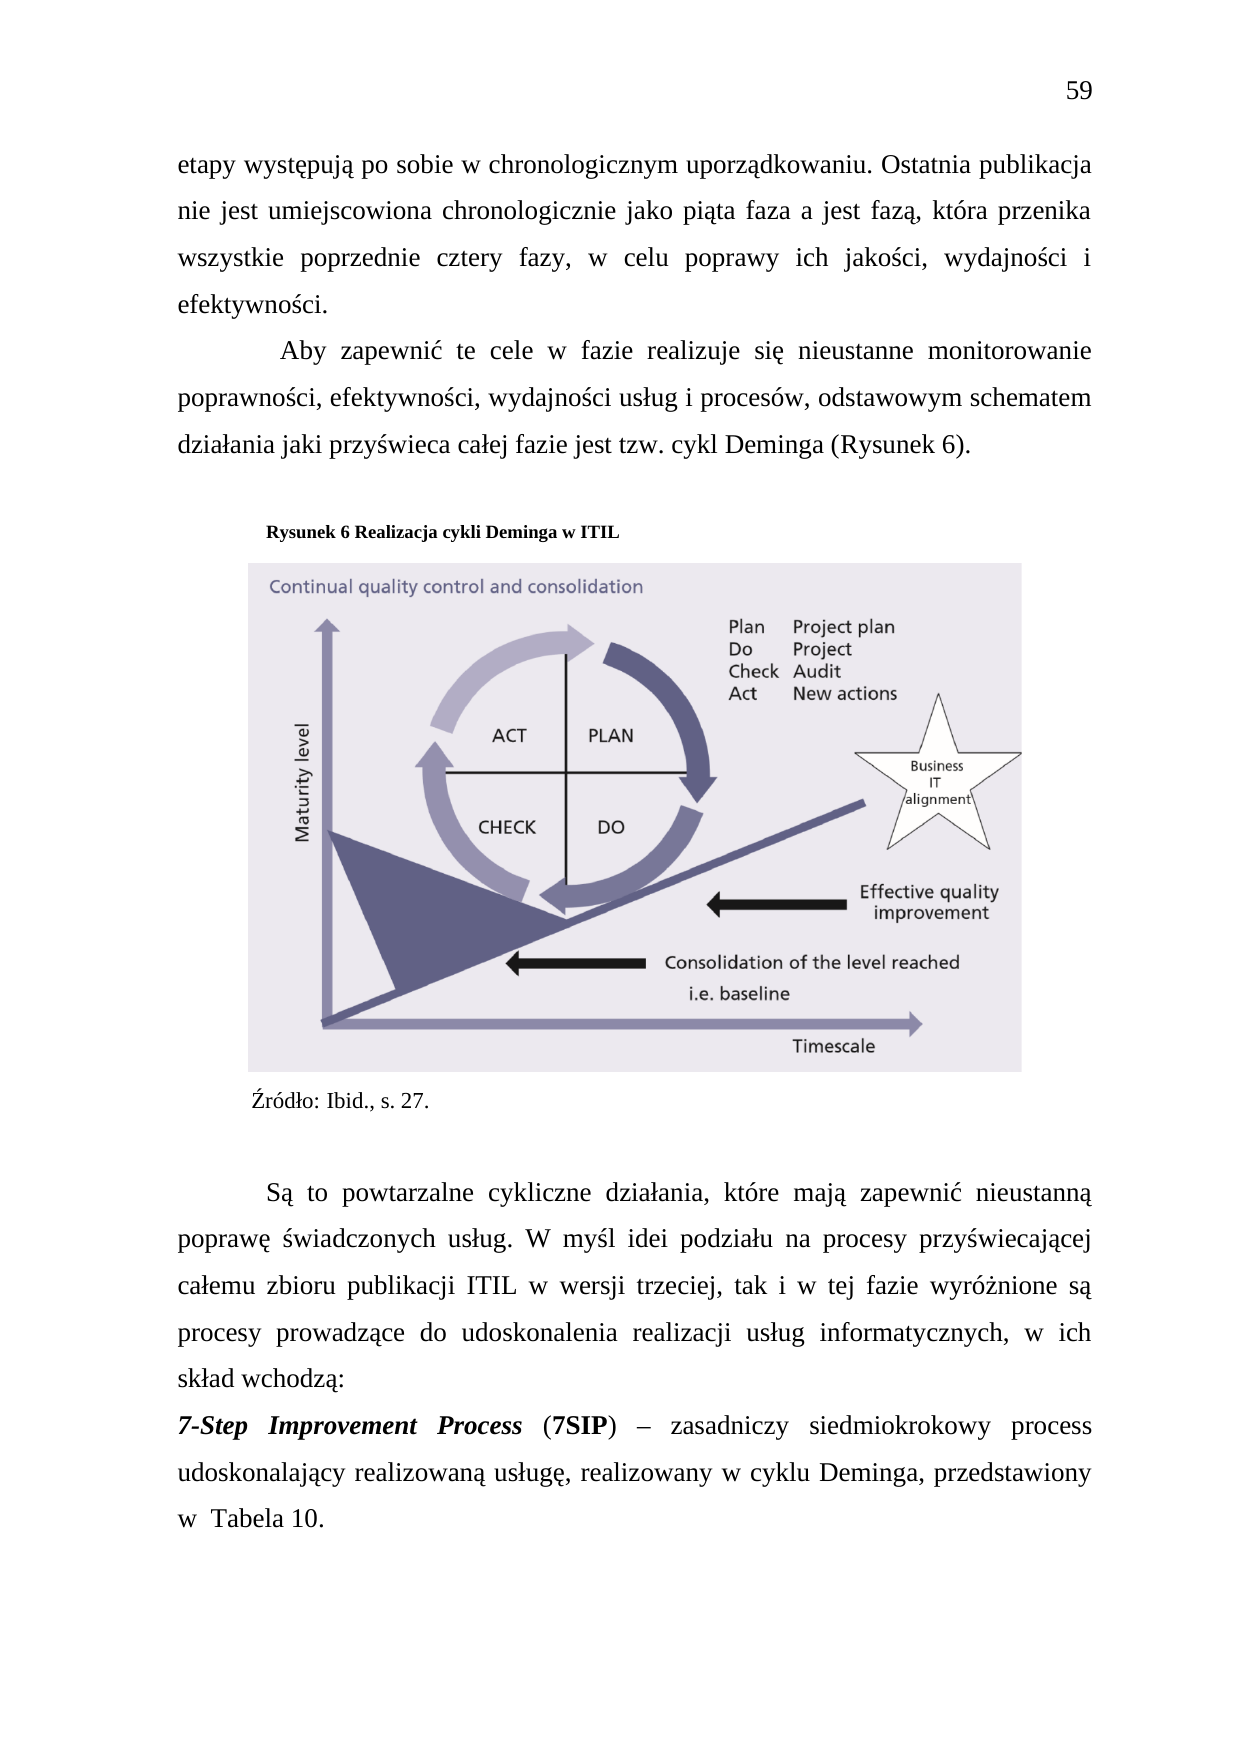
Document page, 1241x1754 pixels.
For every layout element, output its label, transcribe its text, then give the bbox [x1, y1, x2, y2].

text Są to powtarzalne cykliczne działania, które mają zapewnić nieustanną poprawę świadczonych usług. W myśl idei podziału na procesy przyświecającej całemu zbioru publikacji ITIL w wersji trzeciej, tak i w tej fazie wyróżnione są procesy prowadzące do udoskonalenia realizacji usług informatycznych, w ich skład wchodzą: [177, 1176, 1092, 1393]
text 7-Step Improvement Process (7SIP) – zasadniczy siedmiokrokowy process udoskonalający realizowaną usługę, realizowany w cyklu Deminga, przedstawiony w Tabela 10. [177, 1409, 1092, 1533]
picture [248, 563, 1022, 1072]
text Aby zapewnić te cele w fazie realizuje się nieustanne monitorowanie poprawności, efektywności, wydajności usług i procesów, odstawowym schematem działania jaki przyświeca całej fazie jest tzw. cykl Deminga (Rysunek 6). [177, 334, 1092, 459]
text Źródło: Ibid., s. 27. [177, 1087, 1092, 1113]
